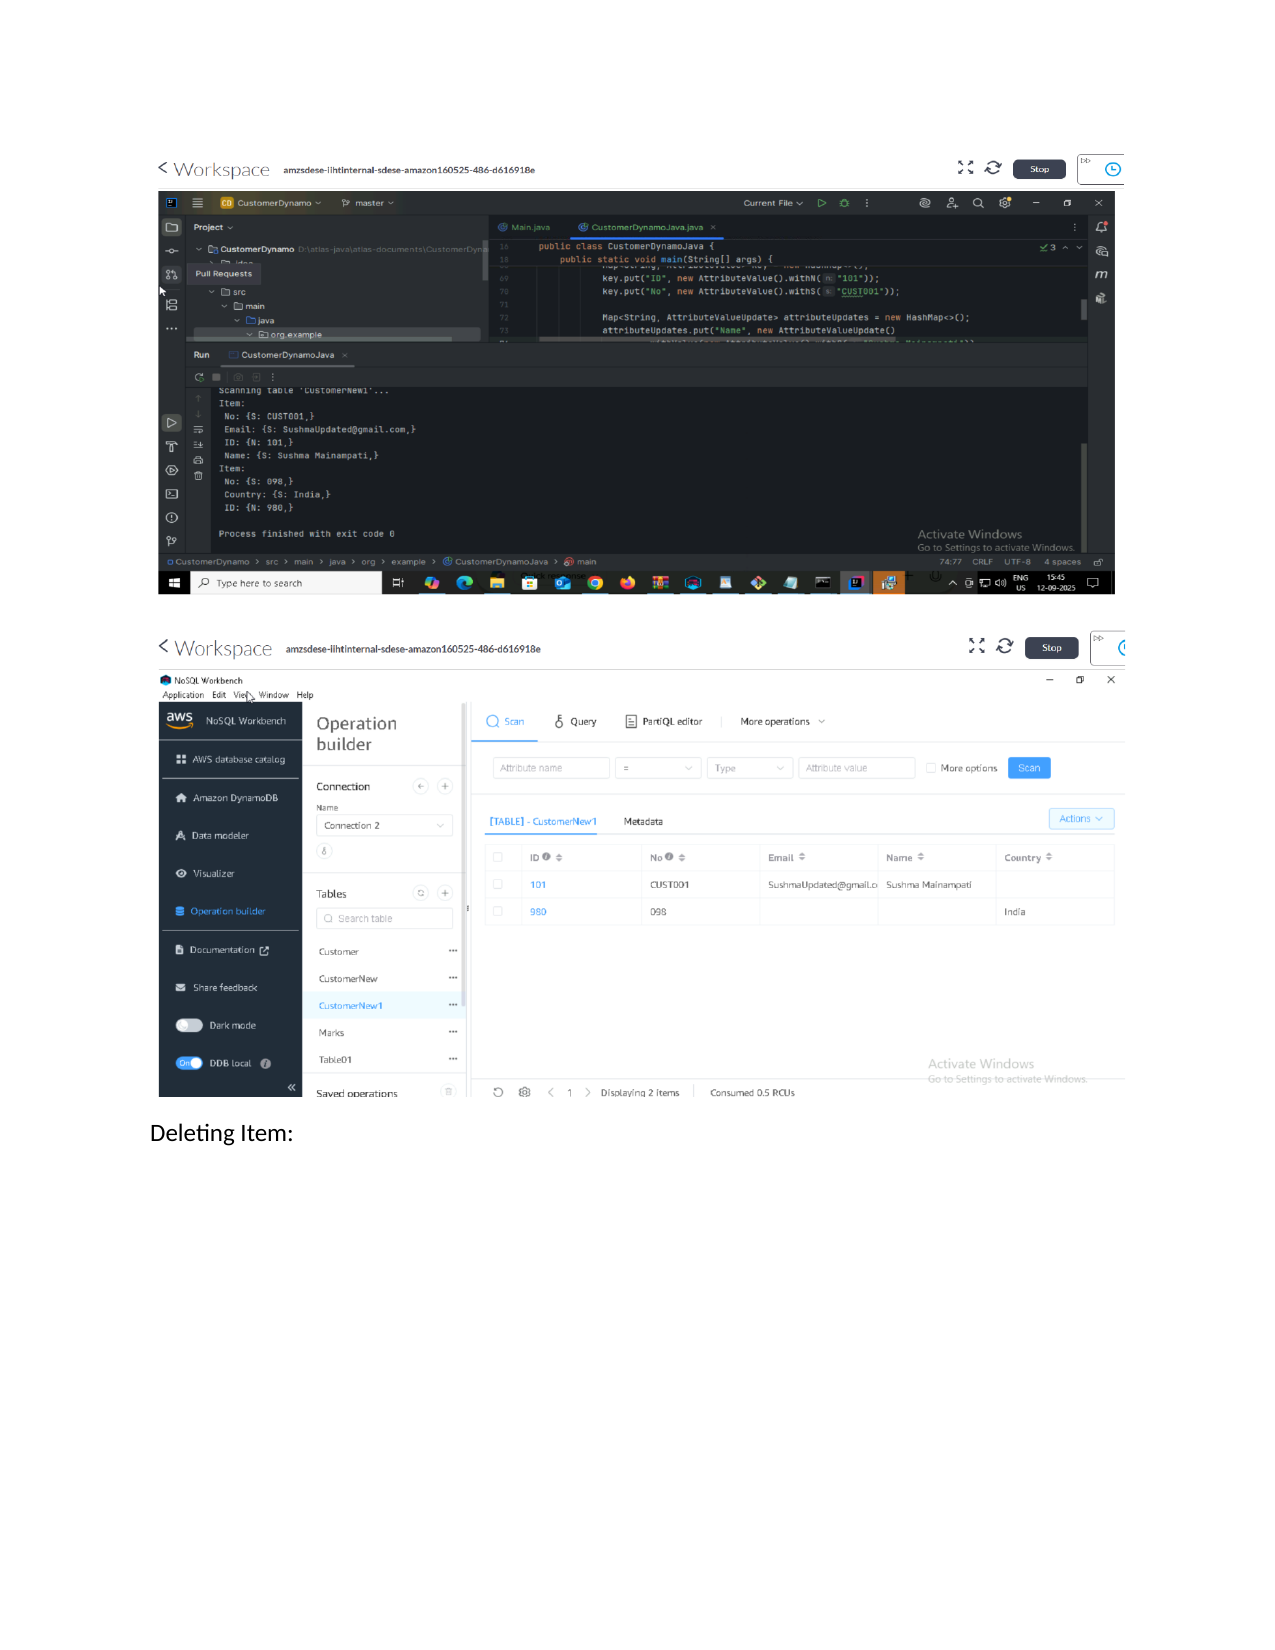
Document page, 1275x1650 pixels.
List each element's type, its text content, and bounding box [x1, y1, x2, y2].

picture [150, 627, 1125, 1097]
picture [150, 150, 1124, 607]
text Deleting Item: [150, 1117, 1125, 1148]
